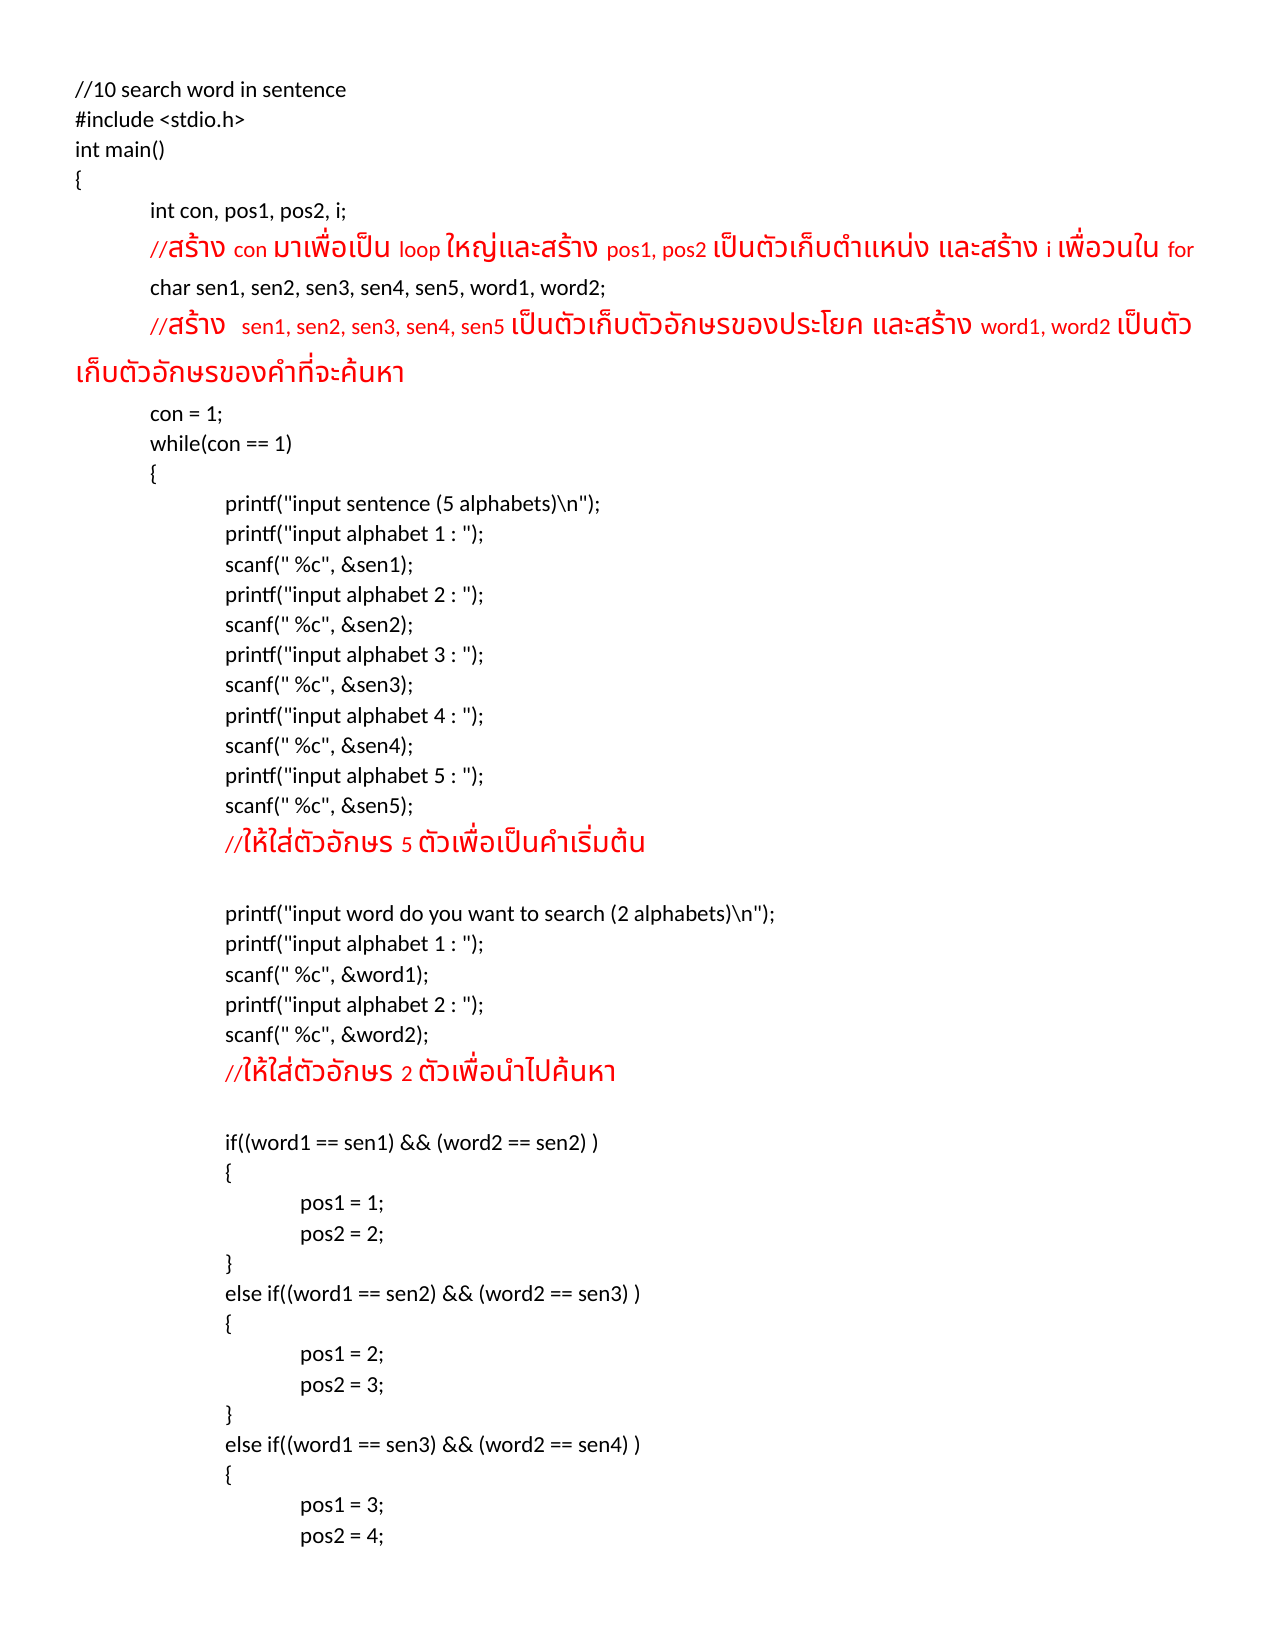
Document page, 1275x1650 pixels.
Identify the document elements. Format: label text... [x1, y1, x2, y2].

text printf("input word do you want to search (2 alphabets)\n"); [75, 899, 1200, 927]
text { [75, 1158, 1200, 1186]
text { [75, 459, 1200, 487]
text while(con == 1) [75, 429, 1200, 457]
text { [75, 1309, 1200, 1337]
text //ให้ใส่ตัวอักษร 2 ตัวเพื่อนำไปค้นหา [75, 1050, 1200, 1094]
text printf("input alphabet 5 : "); [75, 761, 1200, 789]
text con = 1; [75, 399, 1200, 427]
text //สร้าง sen1, sen2, sen3, sen4, sen5 เป็นตัวเก็บตัวอักษรของประโยค และสร้าง word1, word2 เป็นตัวเก็บตัวอักษรของคำที่จะค้นหา [75, 304, 1200, 395]
text printf("input alphabet 3 : "); [75, 640, 1200, 668]
text pos1 = 1; [75, 1188, 1200, 1217]
text } [75, 1249, 1200, 1277]
text pos2 = 3; [75, 1370, 1200, 1398]
text int con, pos1, pos2, i; [75, 196, 1200, 224]
text scanf(" %c", &sen3); [75, 671, 1200, 699]
text printf("input alphabet 2 : "); [75, 580, 1200, 608]
text int main() [75, 135, 1200, 163]
text } [75, 1400, 1200, 1428]
text scanf(" %c", &word1); [75, 960, 1200, 988]
text else if((word1 == sen2) && (word2 == sen3) ) [75, 1279, 1200, 1307]
text pos2 = 2; [75, 1219, 1200, 1247]
text scanf(" %c", &sen4); [75, 731, 1200, 759]
text printf("input alphabet 2 : "); [75, 990, 1200, 1018]
text printf("input sentence (5 alphabets)\n"); [75, 489, 1200, 517]
text #include <stdio.h> [75, 105, 1200, 133]
text { [75, 166, 1200, 194]
text pos2 = 4; [75, 1521, 1200, 1549]
text //ให้ใส่ตัวอักษร 5 ตัวเพื่อเป็นคำเริ่มต้น [75, 822, 1200, 866]
text if((word1 == sen1) && (word2 == sen2) ) [75, 1128, 1200, 1156]
text scanf(" %c", &word2); [75, 1020, 1200, 1048]
text printf("input alphabet 1 : "); [75, 519, 1200, 548]
text scanf(" %c", &sen5); [75, 791, 1200, 819]
text else if((word1 == sen3) && (word2 == sen4) ) [75, 1430, 1200, 1458]
text //10 search word in sentence [75, 75, 1200, 103]
text scanf(" %c", &sen2); [75, 610, 1200, 638]
text { [75, 1460, 1200, 1488]
text pos1 = 3; [75, 1491, 1200, 1519]
text //สร้าง con มาเพื่อเป็น loop ใหญ่และสร้าง pos1, pos2 เป็นตัวเก็บตำแหน่ง และสร้าง i เพื่อวนใน for [75, 226, 1200, 270]
text pos1 = 2; [75, 1339, 1200, 1368]
text printf("input alphabet 4 : "); [75, 701, 1200, 729]
text printf("input alphabet 1 : "); [75, 929, 1200, 958]
text char sen1, sen2, sen3, sen4, sen5, word1, word2; [75, 273, 1200, 302]
text scanf(" %c", &sen1); [75, 550, 1200, 578]
